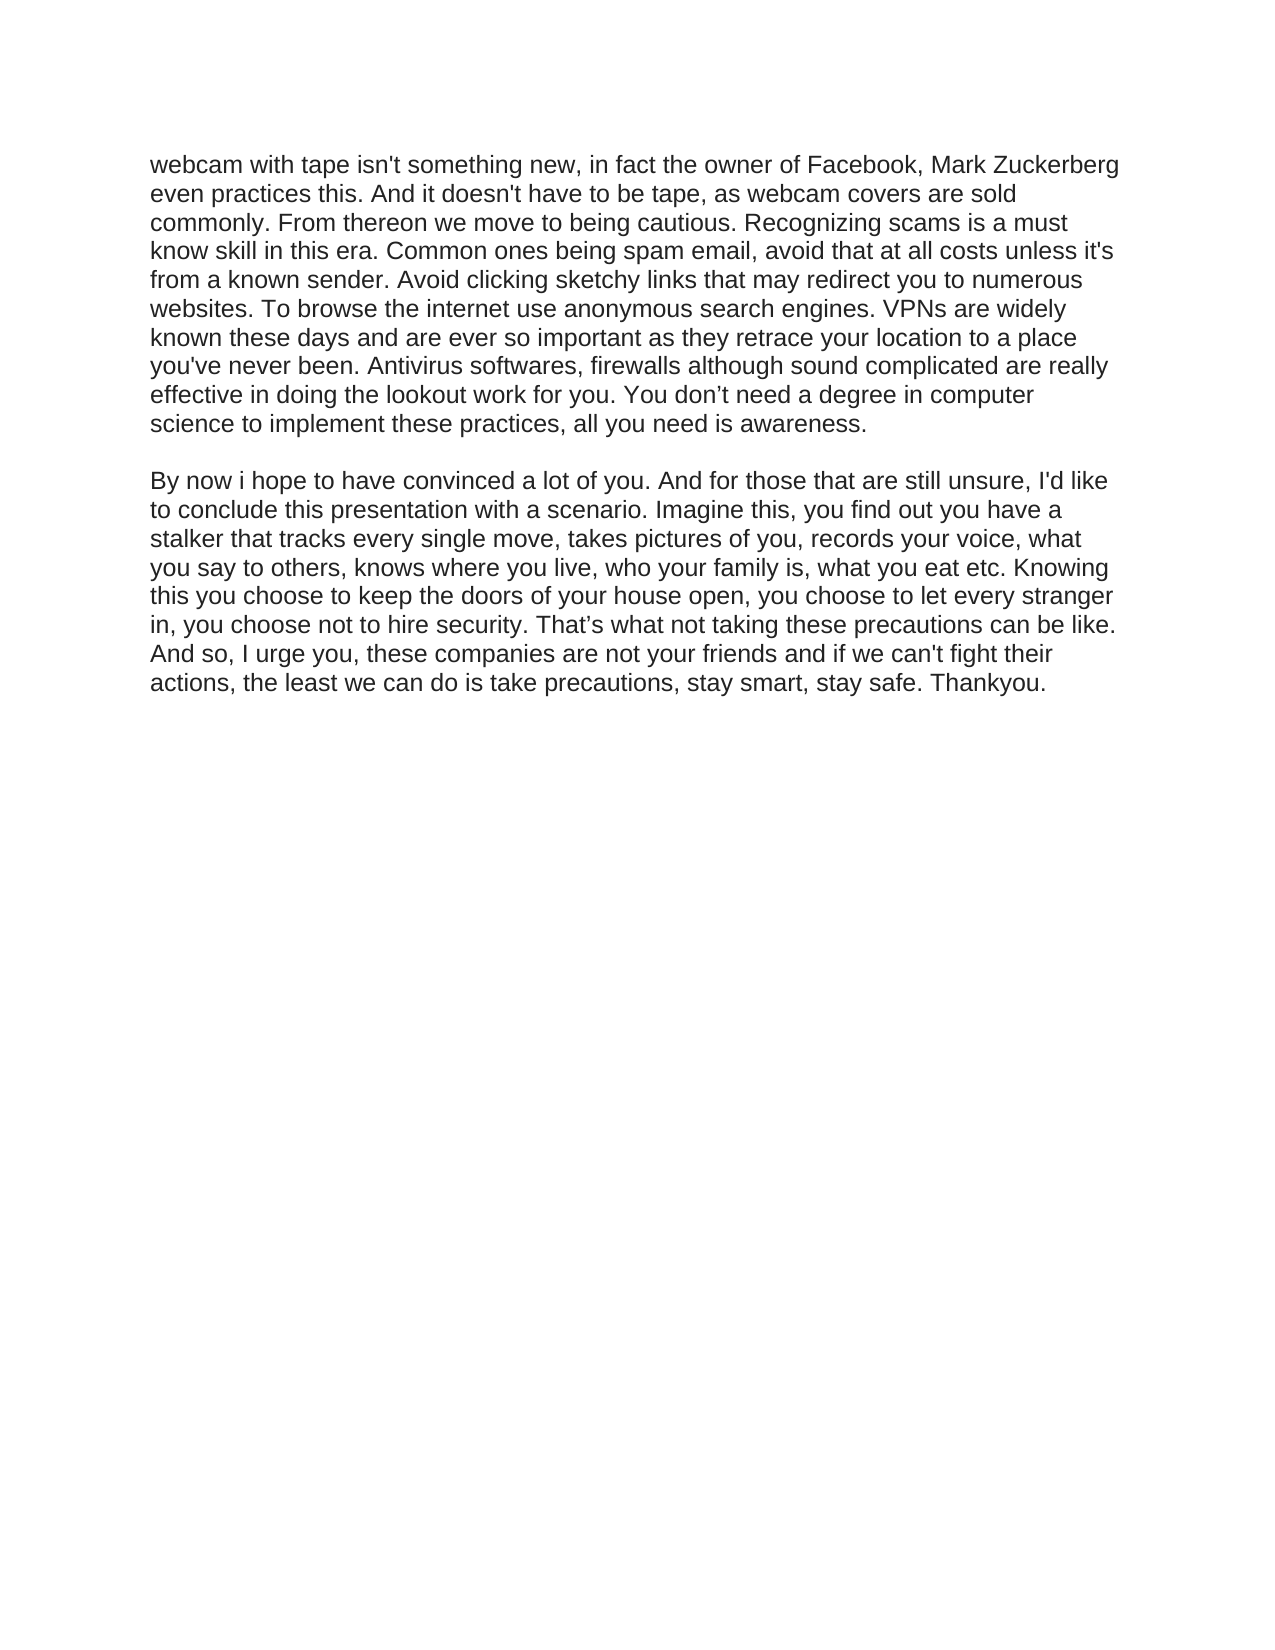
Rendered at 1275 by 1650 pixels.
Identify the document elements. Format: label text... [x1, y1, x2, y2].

text By now i hope to have convinced a lot of you. And for those that are still unsure, I'd like to conclude this presentation with a scenario. Imagine this, you find out you have a stalker that tracks every single move, takes pictures of you, records your voice, what you say to others, knows where you live, who your family is, what you eat etc. Knowing this you choose to keep the doors of your house open, you choose to let every stranger in, you choose not to hire security. That’s what not taking these precautions can be like. And so, I urge you, these companies are not your friends and if we can't fight their actions, the least we can do is take precautions, stay smart, stay safe. Thankyou. [150, 466, 1125, 696]
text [150, 150, 1125, 437]
